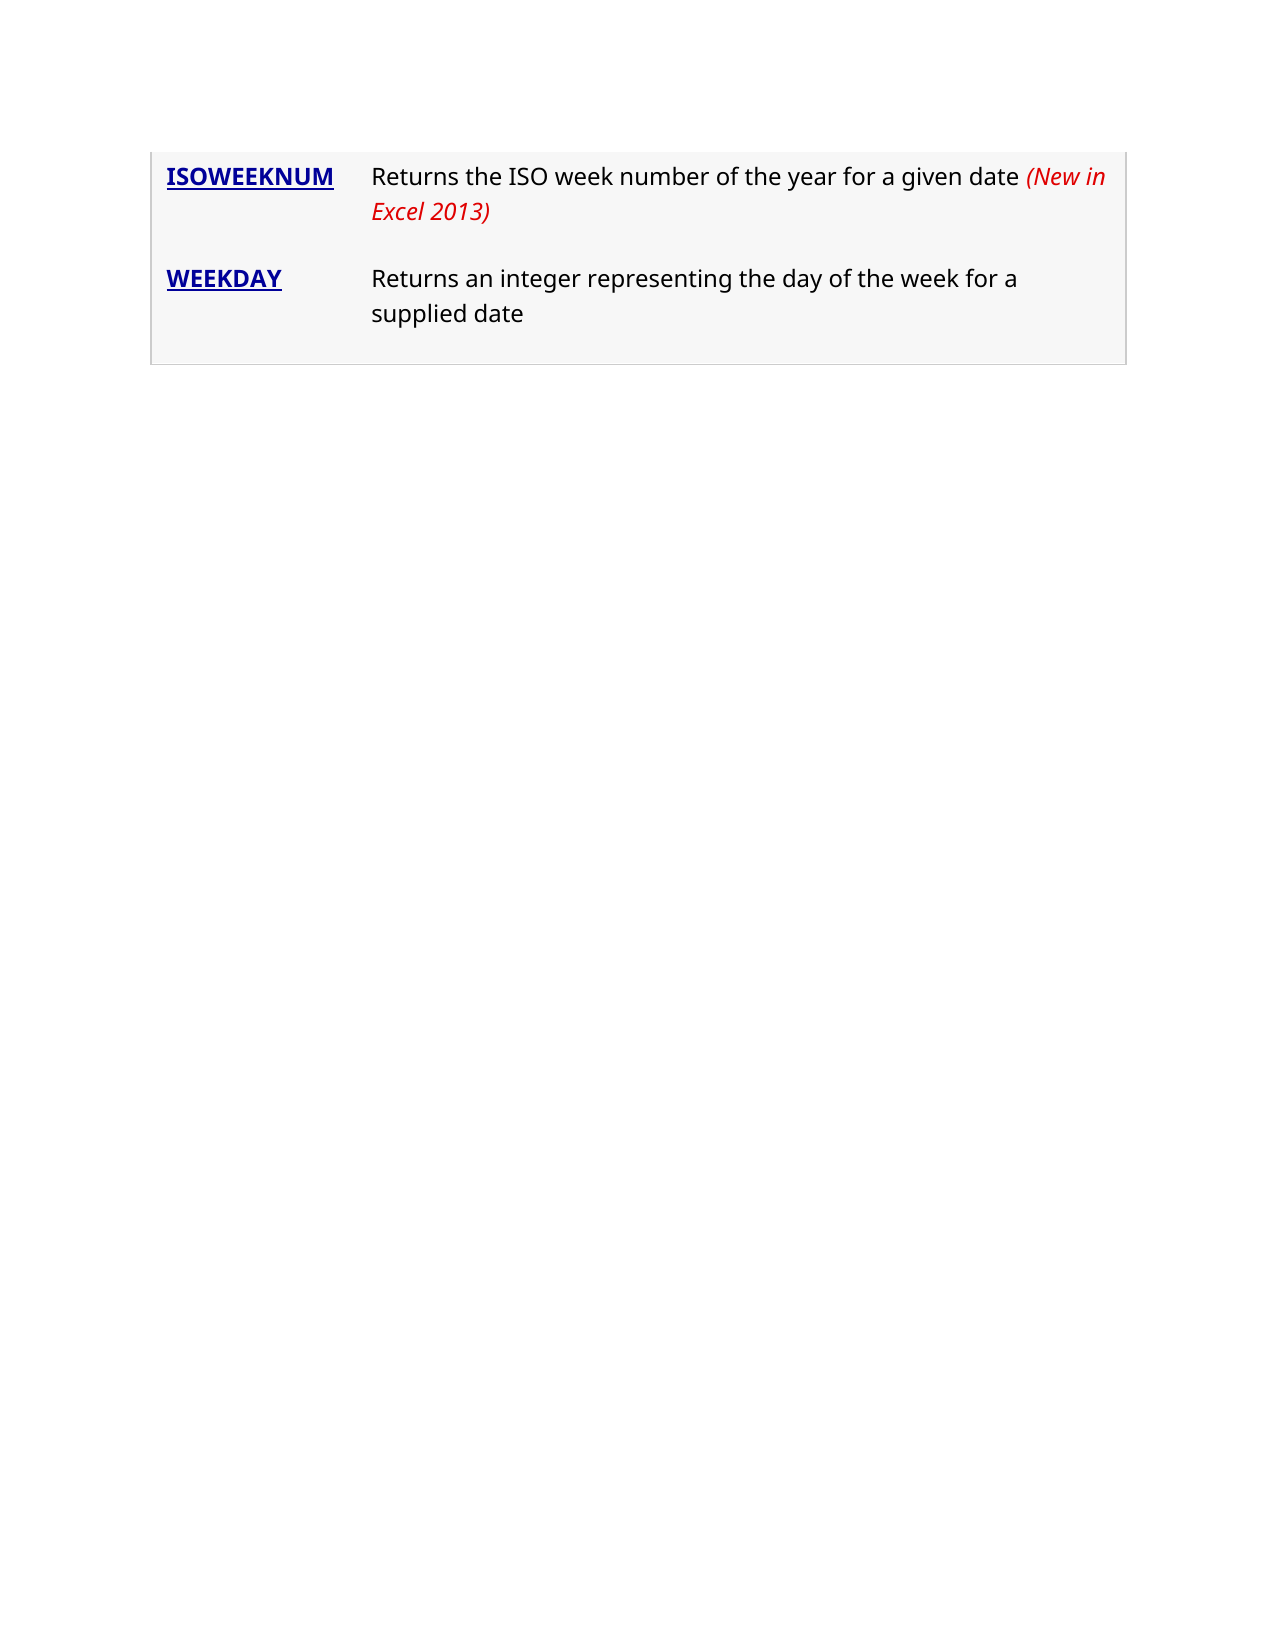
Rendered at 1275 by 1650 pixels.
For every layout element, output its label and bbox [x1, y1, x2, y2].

table_header [149, 150, 1134, 367]
